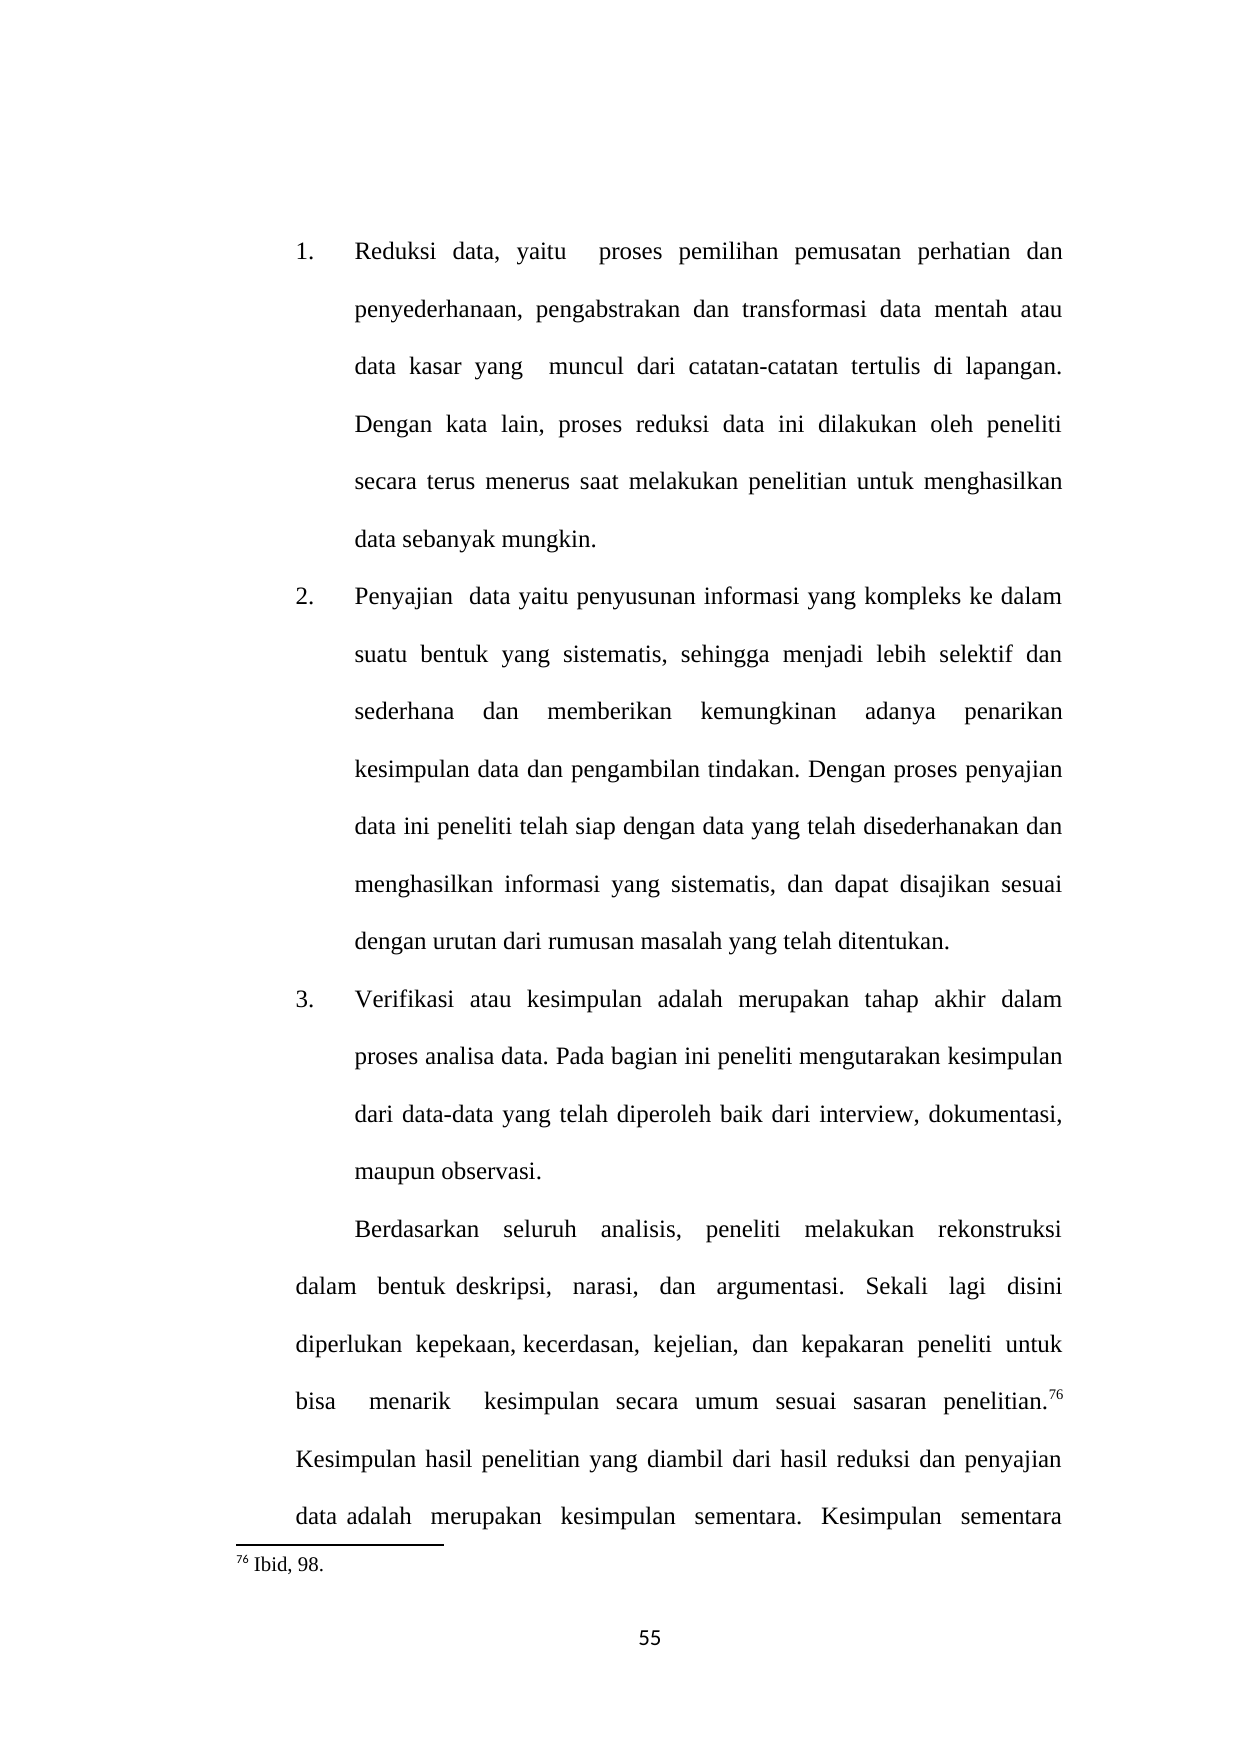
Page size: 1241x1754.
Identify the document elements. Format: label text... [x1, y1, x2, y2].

list Reduksi data, yaitu proses pemilihan pemusatan perhatian dan penyederhanaan, pengabstrakan dan transformasi data mentah atau data kasar yang muncul dari catatan-catatan tertulis di lapangan. Dengan kata lain, proses reduksi data ini dilakukan oleh peneliti secara terus menerus saat melakukan penelitian untuk menghasilkan data sebanyak mungkin. [295, 236, 1063, 552]
list Penyajian data yaitu penyusunan informasi yang kompleks ke dalam suatu bentuk yang sistematis, sehingga menjadi lebih selektif dan sederhana dan memberikan kemungkinan adanya penarikan kesimpulan data dan pengambilan tindakan. Dengan proses penyajian data ini peneliti telah siap dengan data yang telah disederhanakan dan menghasilkan informasi yang sistematis, dan dapat disajikan sesuai dengan urutan dari rumusan masalah yang telah ditentukan. [295, 581, 1063, 955]
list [295, 1214, 1063, 1530]
list Verifikasi atau kesimpulan adalah merupakan tahap akhir dalam proses analisa data. Pada bagian ini peneliti mengutarakan kesimpulan dari data-data yang telah diperoleh baik dari interview, dokumentasi, maupun observasi. [295, 984, 1063, 1185]
